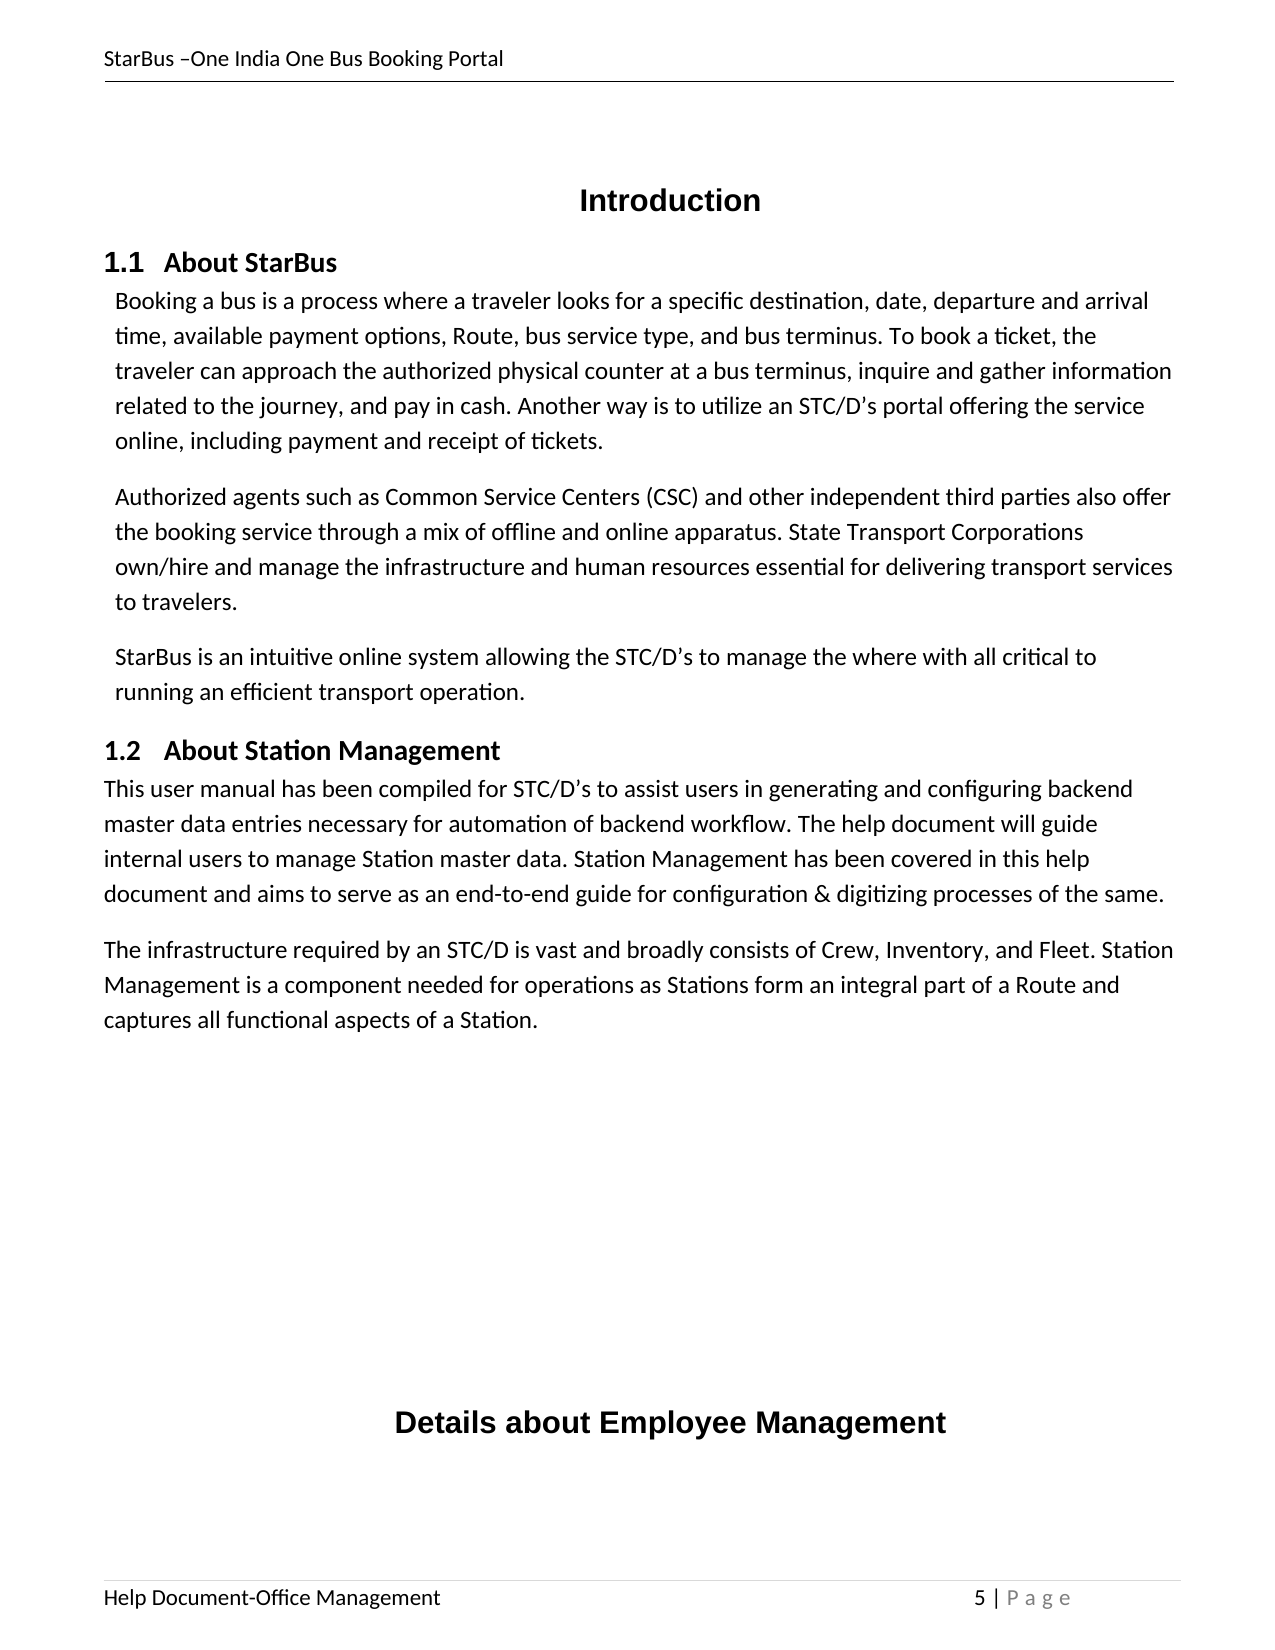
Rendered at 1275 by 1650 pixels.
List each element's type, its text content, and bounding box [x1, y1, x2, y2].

subtitle Introduction [160, 182, 1181, 218]
text This user manual has been compiled for STC/D’s to assist users in generating and configuring backend master data entries necessary for automation of backend workflow. The help document will guide internal users to manage Station master data. Station Management has been covered in this help document and aims to serve as an end-to-end guide for configuration & digitizing processes of the same. [103, 773, 1181, 909]
text The infrastructure required by an STC/D is vast and broadly consists of Crew, Inventory, and Fleet. Station Management is a component needed for operations as Stations form an integral part of a Route and captures all functional aspects of a Station. [103, 934, 1181, 1034]
text Booking a bus is a process where a traveler looks for a specific destination, date, departure and arrival time, available payment options, Route, bus service type, and bus terminus. To book a ticket, the traveler can approach the authorized physical counter at a bus terminus, inquire and gather information related to the journey, and pay in cash. Another way is to utilize an STC/D’s portal offering the service online, including payment and receipt of tickets. [115, 285, 1181, 455]
text StarBus is an intuitive online system allowing the STC/D’s to manage the where with all critical to running an efficient transport operation. [115, 641, 1181, 707]
subtitle About StarBus [103, 244, 1181, 279]
subtitle Details about Employee Management [160, 1404, 1181, 1439]
text Authorized agents such as Common Service Centers (CSC) and other independent third parties also offer the booking service through a mix of offline and online apparatus. State Transport Corporations own/hire and manage the infrastructure and human resources essential for delivering transport services to travelers. [115, 481, 1181, 616]
subtitle About Station Management [103, 732, 1181, 768]
